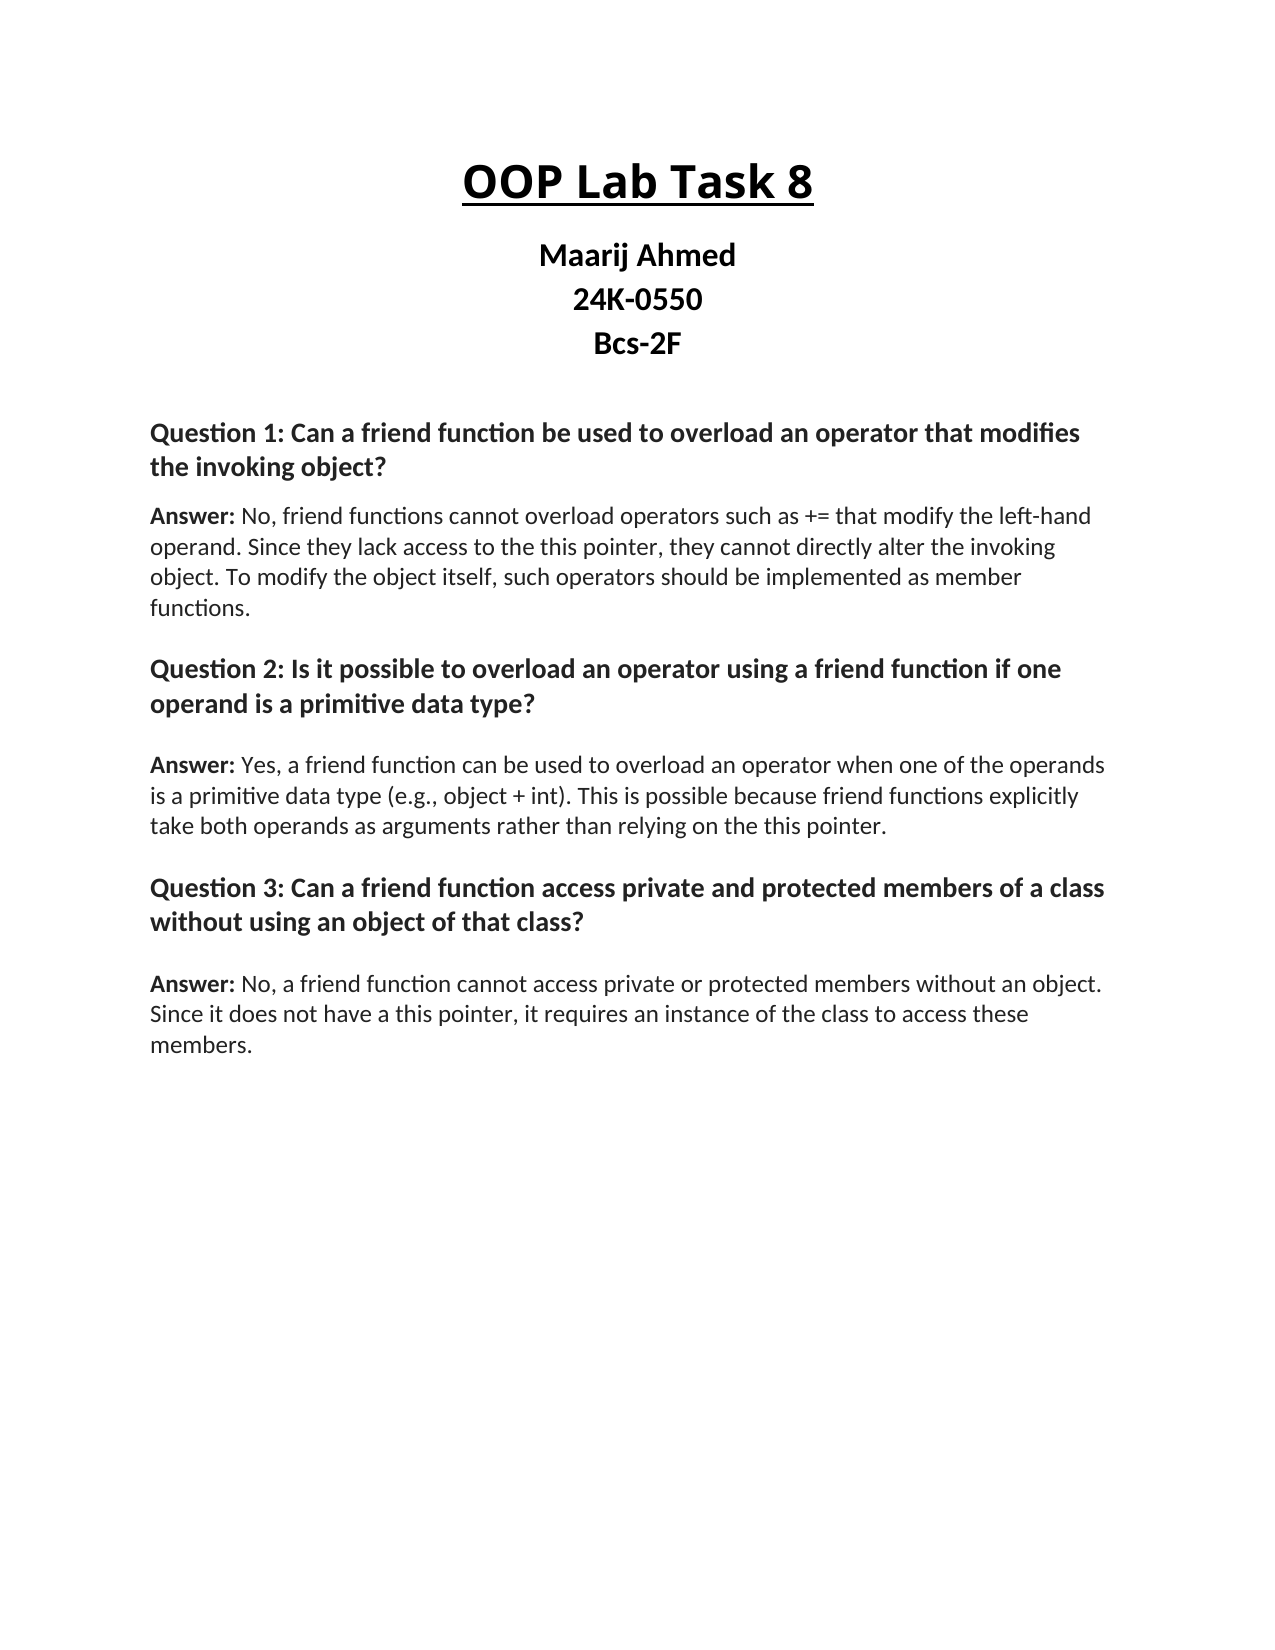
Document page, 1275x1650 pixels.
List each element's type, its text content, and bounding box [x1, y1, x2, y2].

text Maarij Ahmed [150, 234, 1125, 275]
text Question 1: Can a friend function be used to overload an operator that modifies the invoking object? [150, 415, 1125, 483]
text Answer: No, a friend function cannot access private or protected members without an object. Since it does not have a this pointer, it requires an instance of the class to access these members. [150, 968, 1125, 1059]
text OOP Lab Task 8 [150, 150, 1125, 212]
text Answer: No, friend functions cannot overload operators such as += that modify the left-hand operand. Since they lack access to the this pointer, they cannot directly alter the invoking object. To modify the object itself, such operators should be implemented as member functions. [150, 500, 1125, 622]
text 24K-0550 [150, 278, 1125, 319]
text Answer: Yes, a friend function can be used to overload an operator when one of the operands is a primitive data type (e.g., object + int). This is possible because friend functions explicitly take both operands as arguments rather than relying on the this pointer. [150, 749, 1125, 841]
text Question 3: Can a friend function access private and protected members of a class without using an object of that class? [150, 870, 1125, 939]
text Question 2: Is it possible to overload an operator using a friend function if one operand is a primitive data type? [150, 651, 1125, 720]
text Bcs-2F [150, 322, 1125, 363]
